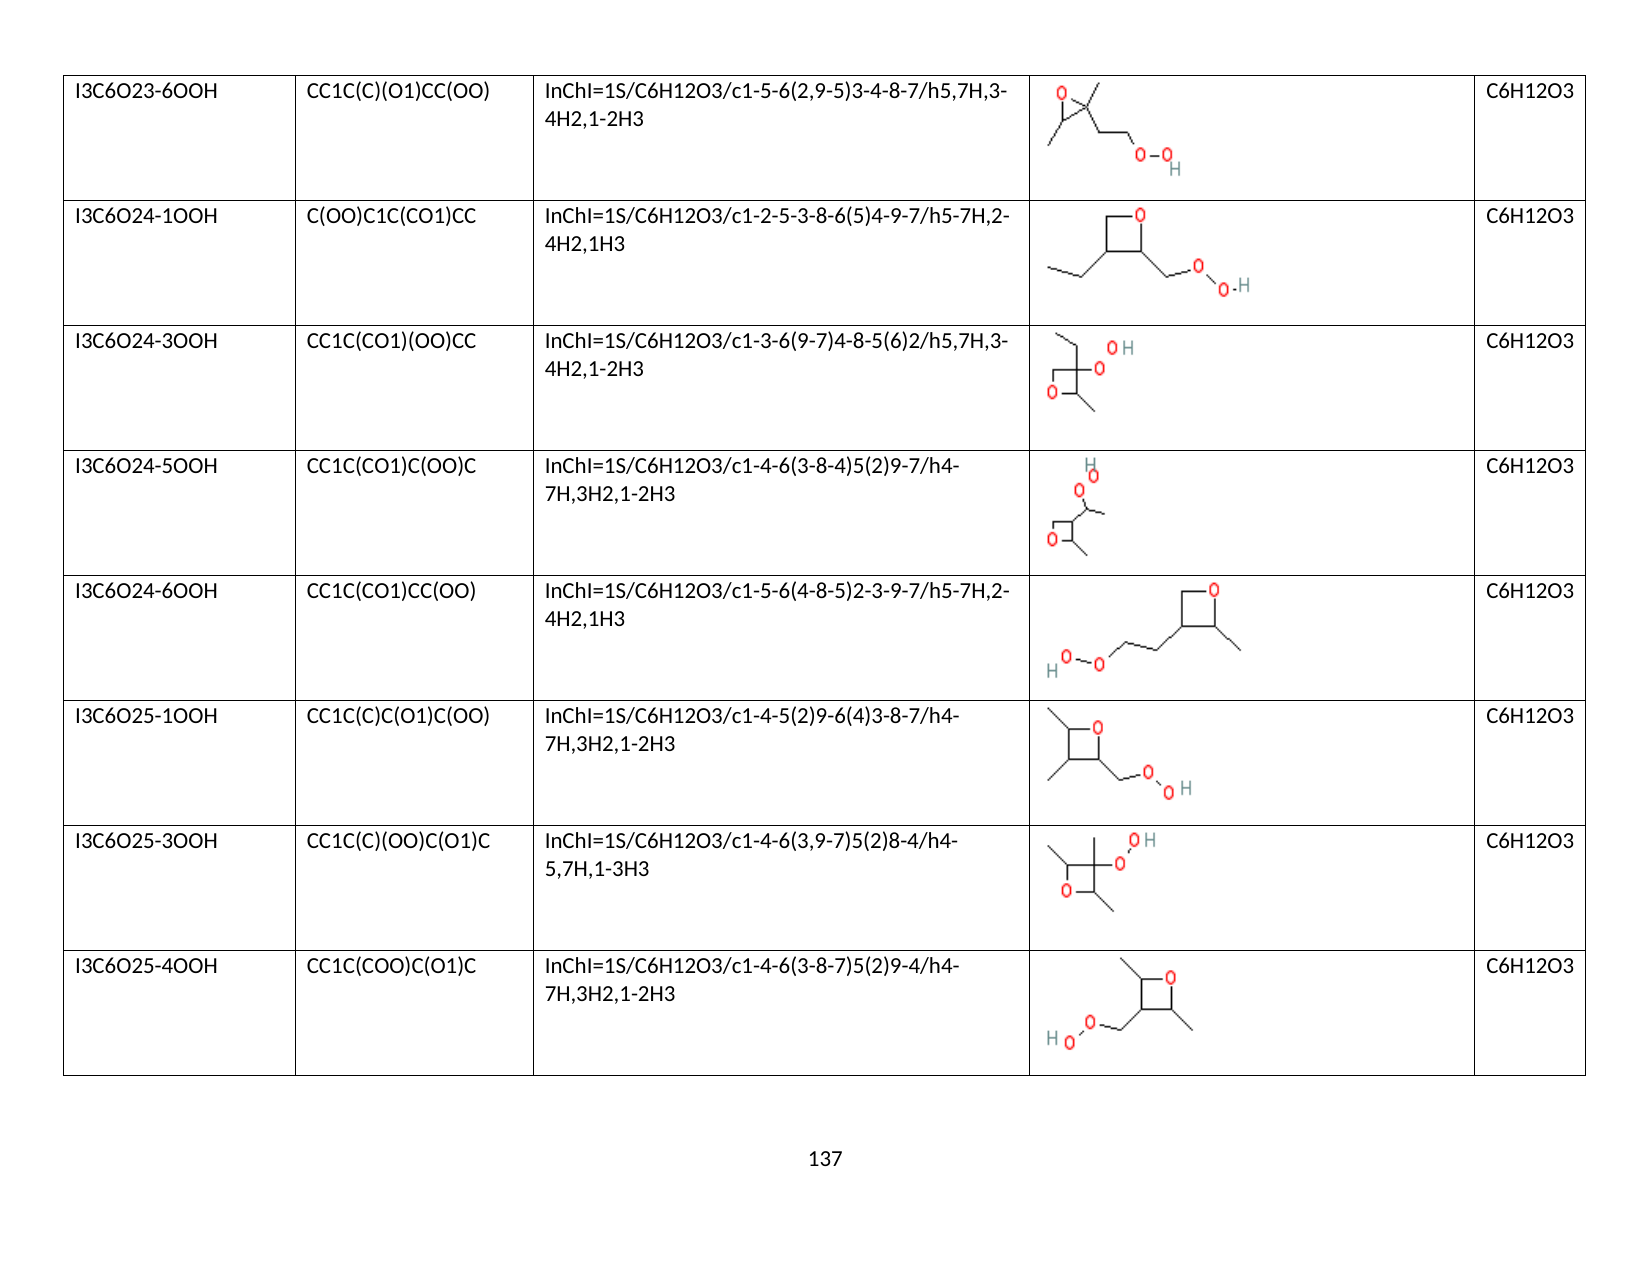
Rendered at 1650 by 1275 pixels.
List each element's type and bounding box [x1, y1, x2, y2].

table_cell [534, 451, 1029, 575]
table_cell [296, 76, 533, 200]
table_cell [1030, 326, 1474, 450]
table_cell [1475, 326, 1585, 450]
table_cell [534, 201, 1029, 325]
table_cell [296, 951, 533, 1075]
picture [1041, 576, 1249, 686]
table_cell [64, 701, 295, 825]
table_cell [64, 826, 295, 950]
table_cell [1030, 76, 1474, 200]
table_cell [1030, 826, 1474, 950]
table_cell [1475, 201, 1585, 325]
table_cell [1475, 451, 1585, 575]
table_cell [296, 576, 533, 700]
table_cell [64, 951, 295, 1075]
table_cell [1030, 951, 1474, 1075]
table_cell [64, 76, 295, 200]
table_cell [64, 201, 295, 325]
picture [1041, 201, 1257, 305]
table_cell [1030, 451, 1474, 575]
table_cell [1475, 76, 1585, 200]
picture [1041, 951, 1201, 1058]
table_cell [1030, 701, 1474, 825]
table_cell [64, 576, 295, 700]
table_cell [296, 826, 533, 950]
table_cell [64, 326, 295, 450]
picture [1041, 451, 1113, 564]
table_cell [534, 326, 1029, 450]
picture [1041, 701, 1199, 808]
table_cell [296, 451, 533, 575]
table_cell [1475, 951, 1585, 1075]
picture [1041, 826, 1163, 920]
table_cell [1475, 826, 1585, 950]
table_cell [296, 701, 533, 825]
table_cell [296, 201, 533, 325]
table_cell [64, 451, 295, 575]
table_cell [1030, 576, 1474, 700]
picture [1041, 326, 1141, 420]
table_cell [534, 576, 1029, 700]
picture [1041, 76, 1188, 184]
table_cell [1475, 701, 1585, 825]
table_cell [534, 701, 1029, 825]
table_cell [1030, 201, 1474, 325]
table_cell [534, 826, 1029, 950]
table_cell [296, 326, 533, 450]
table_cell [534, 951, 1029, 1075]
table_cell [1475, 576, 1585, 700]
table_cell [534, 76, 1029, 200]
